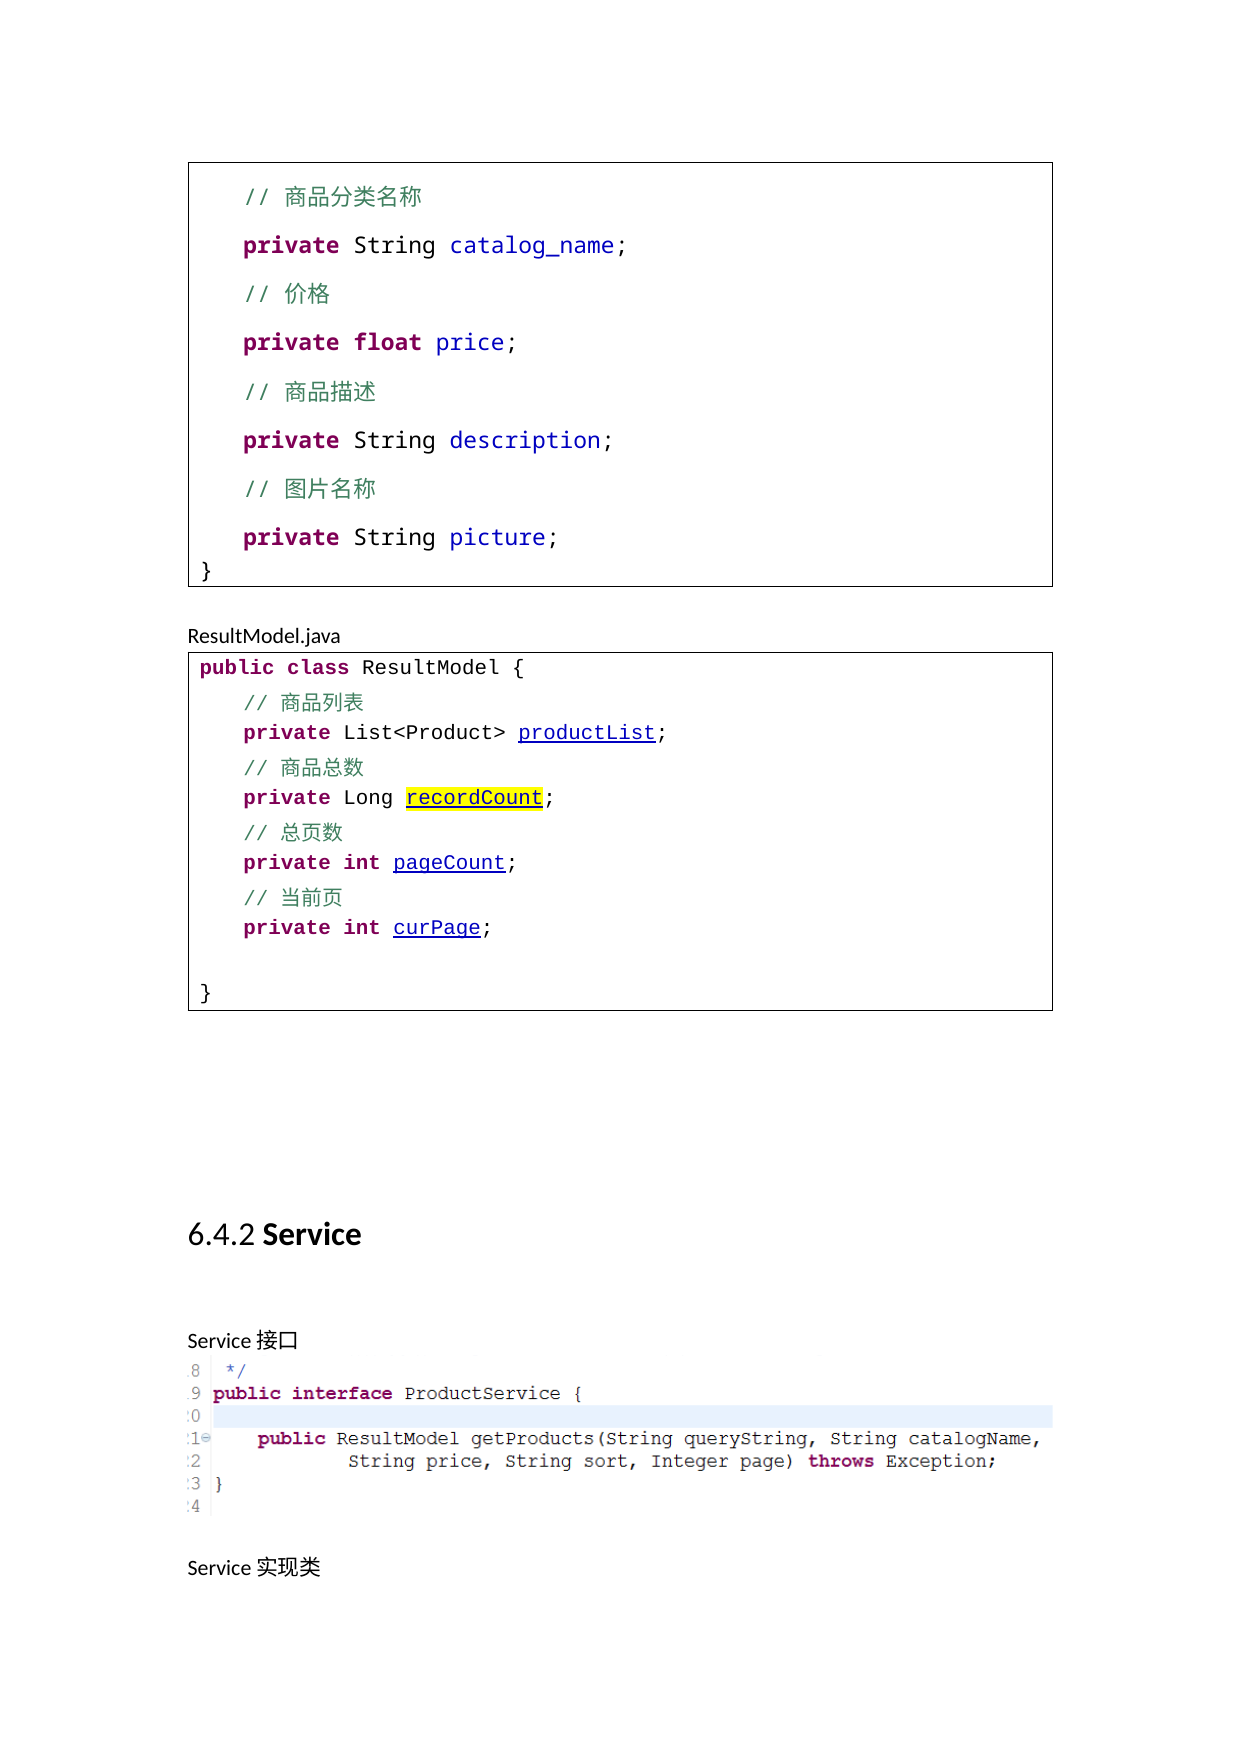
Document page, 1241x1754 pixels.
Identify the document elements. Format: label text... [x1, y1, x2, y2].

text Service实现类 [187, 1550, 1053, 1582]
subtitle Service [187, 1201, 1053, 1266]
picture [187, 1355, 1053, 1516]
table_header public class ResultModel { // 商品列表 private List<Product> productList; // 商品总数 private Long recordCount; // 总页数 private int pageCount; // 当前页 private int curPage; } [189, 653, 1052, 1010]
text Service接口 [187, 1322, 1053, 1355]
text ResultModel.java [187, 619, 1053, 652]
